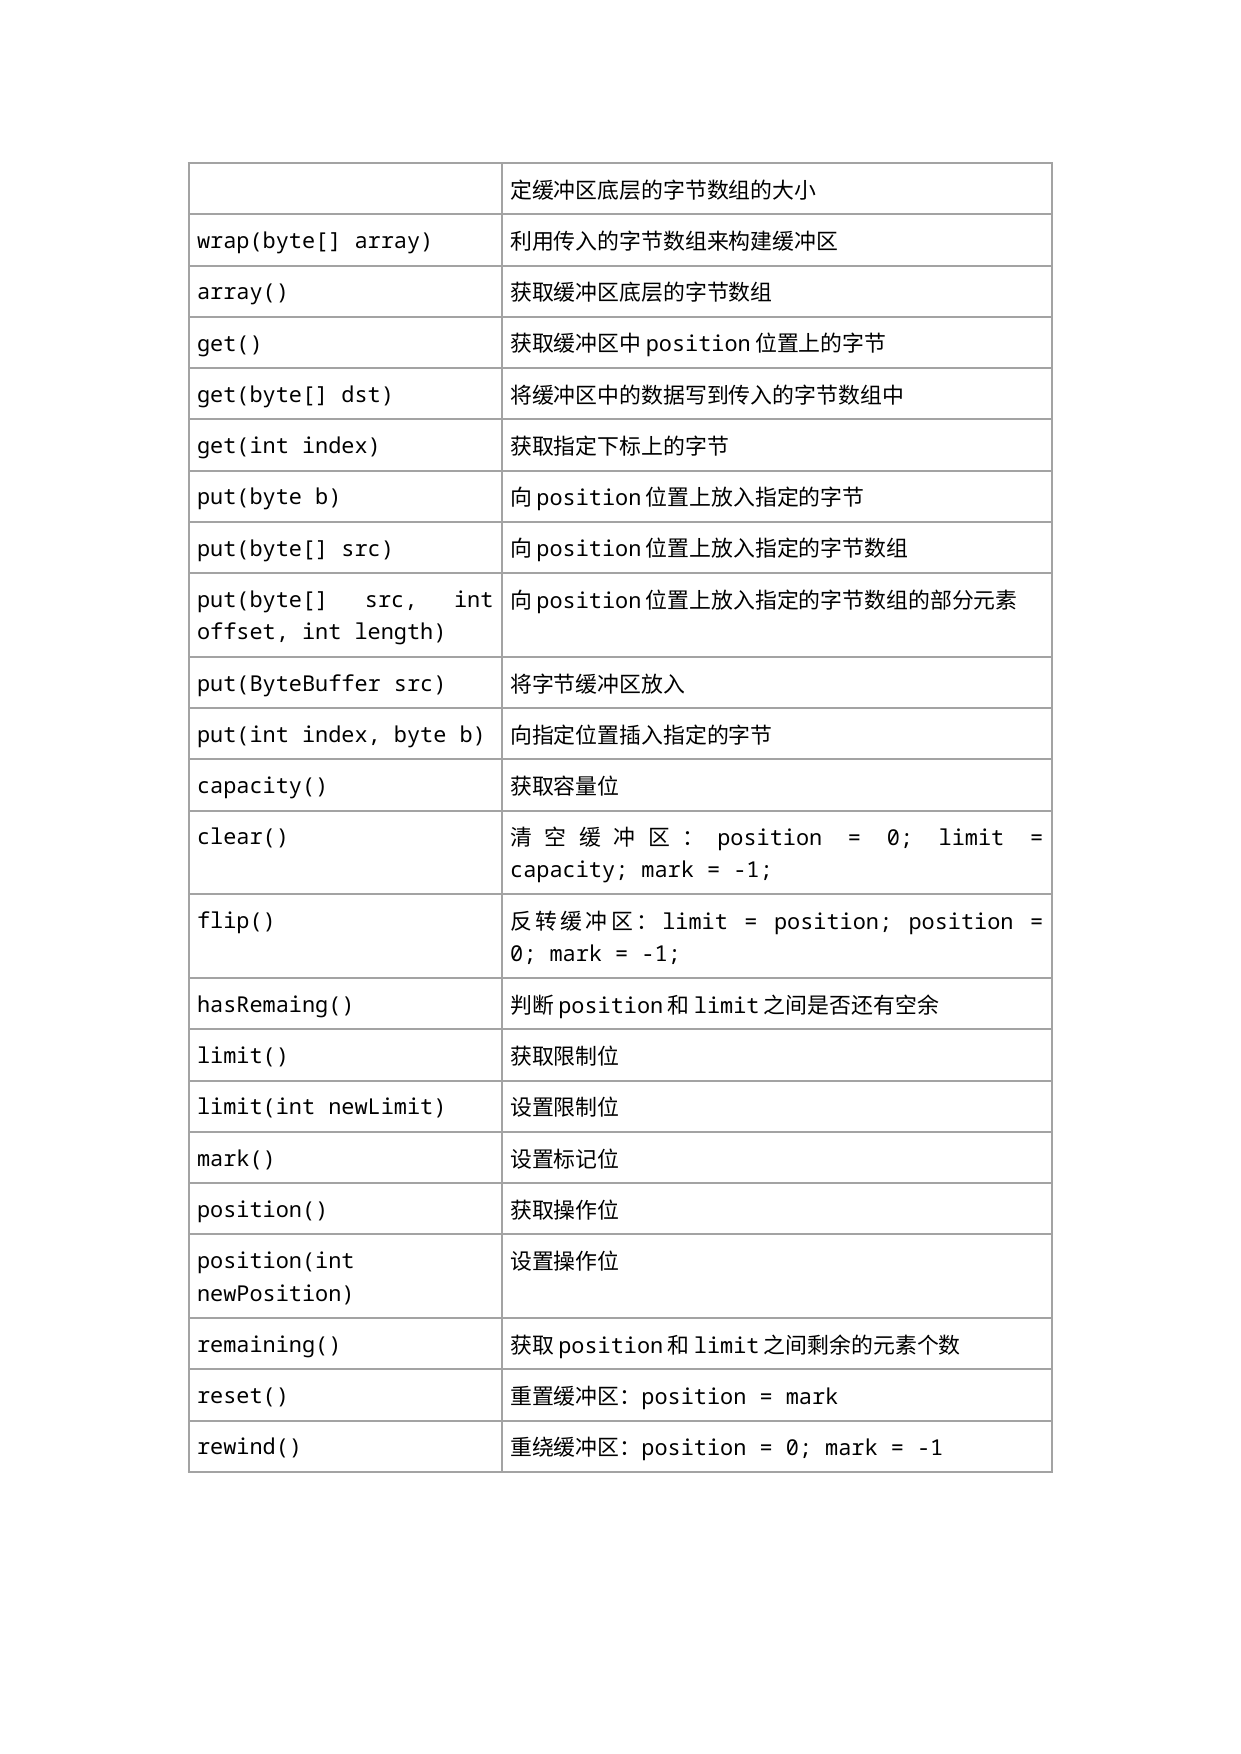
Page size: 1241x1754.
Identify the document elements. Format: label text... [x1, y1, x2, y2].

table_cell put(byte[] src) [190, 523, 501, 572]
table_cell position() [190, 1184, 501, 1233]
table_cell 获取position和limit之间剩余的元素个数 [503, 1319, 1051, 1368]
table_cell 向position位置上放入指定的字节 [503, 472, 1051, 521]
table_cell 获取指定下标上的字节 [503, 420, 1051, 469]
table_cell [503, 164, 1051, 213]
table_cell 判断position和limit之间是否还有空余 [503, 979, 1051, 1028]
table_cell put(ByteBuffer src) [190, 658, 501, 707]
table_cell limit() [190, 1030, 501, 1079]
table_cell 清空缓冲区：position = 0; limit = capacity; mark = -1; [503, 812, 1051, 893]
table_cell flip() [190, 895, 501, 977]
table_cell 向position位置上放入指定的字节数组的部分元素 [503, 574, 1051, 656]
table_cell put(byte b) [190, 472, 501, 521]
table_cell 向指定位置插入指定的字节 [503, 709, 1051, 758]
table_cell capacity() [190, 760, 501, 809]
table_cell array() [190, 267, 501, 316]
table_cell 设置标记位 [503, 1133, 1051, 1182]
table_cell 获取限制位 [503, 1030, 1051, 1079]
table_cell 向position位置上放入指定的字节数组 [503, 523, 1051, 572]
table_cell reset() [190, 1370, 501, 1419]
table_cell 将字节缓冲区放入 [503, 658, 1051, 707]
table_cell 设置限制位 [503, 1082, 1051, 1131]
table_cell 重置缓冲区：position = mark [503, 1370, 1051, 1419]
table_cell mark() [190, 1133, 501, 1182]
table_cell 利用传入的字节数组来构建缓冲区 [503, 215, 1051, 264]
table_cell get(int index) [190, 420, 501, 469]
table_cell wrap(byte[] array) [190, 215, 501, 264]
table_cell hasRemaing() [190, 979, 501, 1028]
table_cell 获取容量位 [503, 760, 1051, 809]
table_cell 获取缓冲区中position位置上的字节 [503, 318, 1051, 367]
table_cell 反转缓冲区：limit = position; position = 0; mark = -1; [503, 895, 1051, 977]
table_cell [190, 164, 501, 213]
table_cell rewind() [190, 1422, 501, 1471]
table_cell get() [190, 318, 501, 367]
table_cell get(byte[] dst) [190, 369, 501, 418]
table_cell 获取缓冲区底层的字节数组 [503, 267, 1051, 316]
table_cell 设置操作位 [503, 1235, 1051, 1317]
table_cell put(byte[] src, int offset, int length) [190, 574, 501, 656]
table_cell remaining() [190, 1319, 501, 1368]
table_cell 获取操作位 [503, 1184, 1051, 1233]
table_cell put(int index, byte b) [190, 709, 501, 758]
table_cell 将缓冲区中的数据写到传入的字节数组中 [503, 369, 1051, 418]
table_cell 重绕缓冲区：position = 0; mark = -1 [503, 1422, 1051, 1471]
table_cell position(int newPosition) [190, 1235, 501, 1317]
table_cell clear() [190, 812, 501, 893]
table_cell limit(int newLimit) [190, 1082, 501, 1131]
